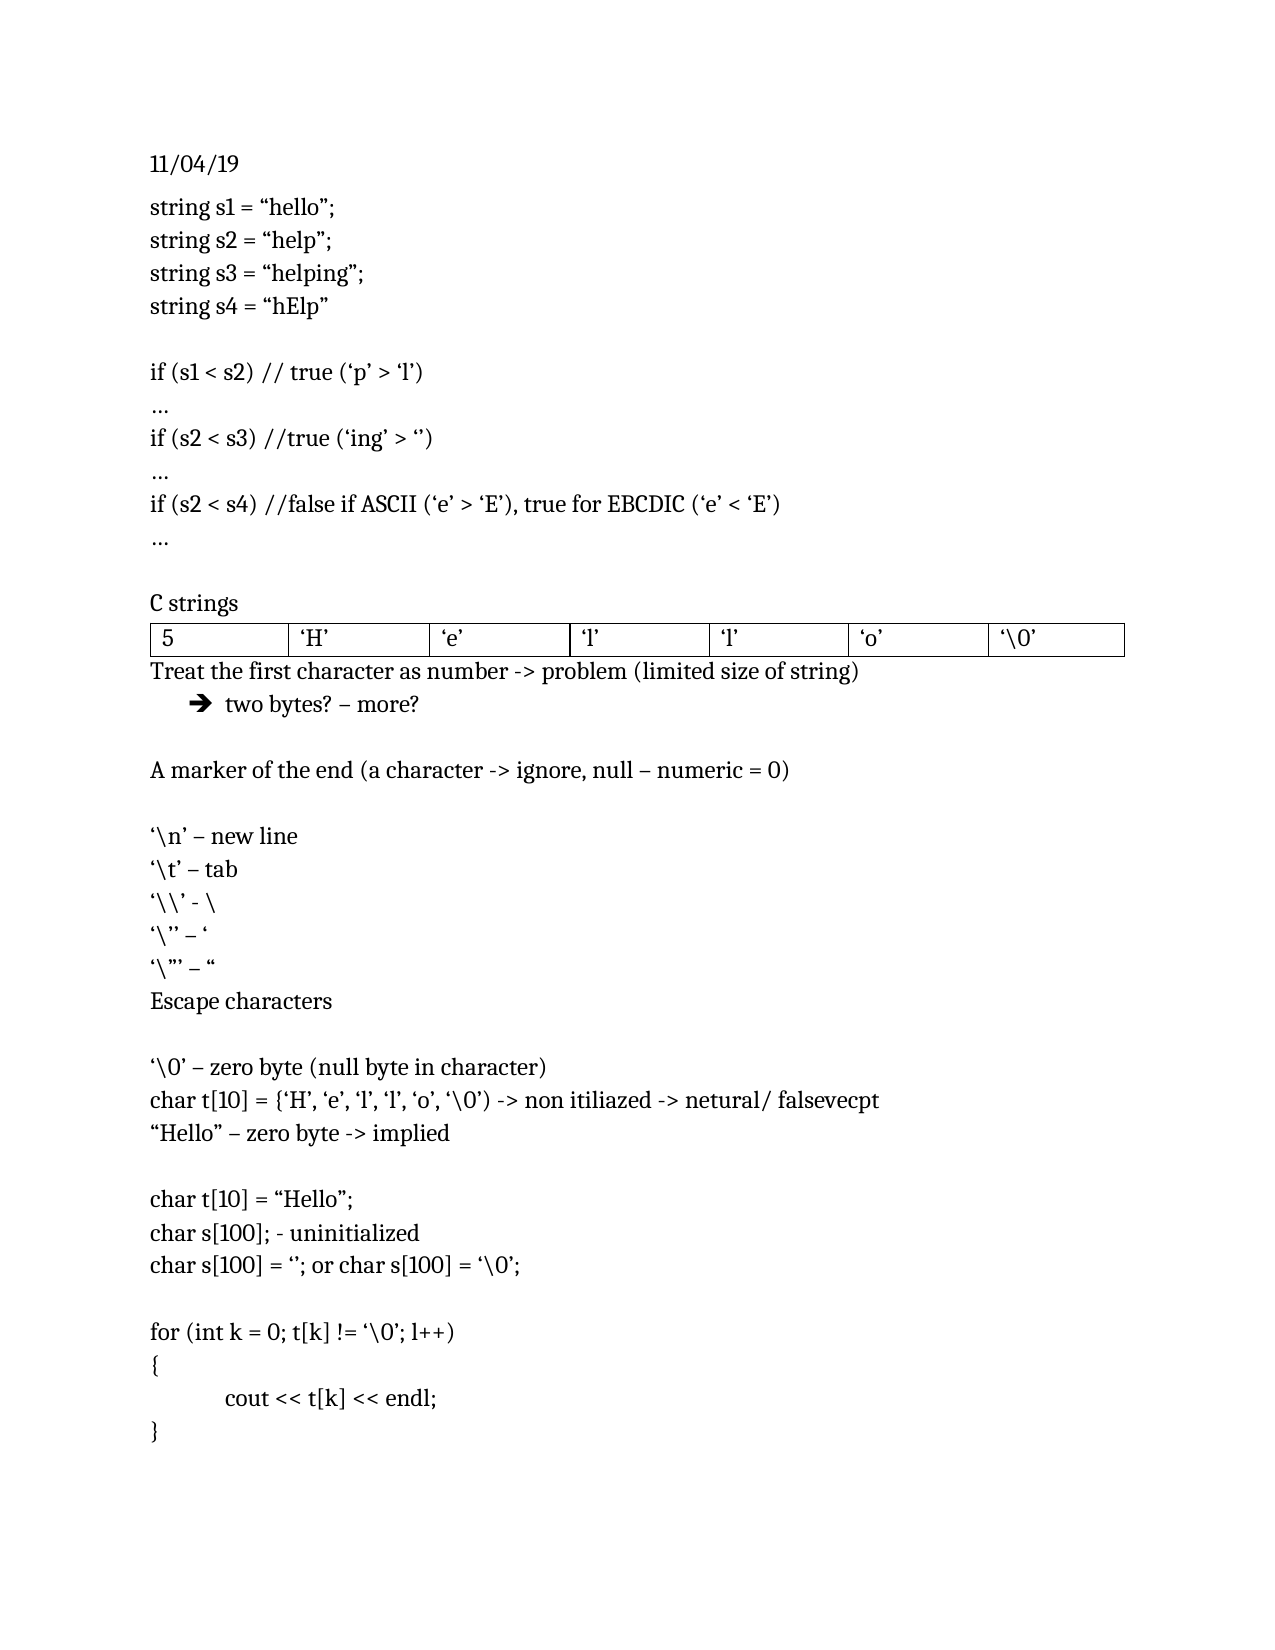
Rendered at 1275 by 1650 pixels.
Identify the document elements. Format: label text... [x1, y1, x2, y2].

text Escape characters [150, 987, 1125, 1016]
text string s4 = “hElp” [150, 292, 1125, 321]
table_header ‘l’ [710, 624, 848, 656]
text ‘\0’ – zero byte (null byte in character) [150, 1053, 1125, 1082]
text A marker of the end (a character -> ignore, null – numeric = 0) [150, 756, 1125, 785]
text } [150, 1417, 1125, 1445]
text ‘\n’ – new line [150, 822, 1125, 851]
text ‘\t’ – tab [150, 855, 1125, 884]
table_header ‘e’ [430, 624, 569, 656]
text … [150, 457, 1125, 486]
text string s3 = “helping”; [150, 259, 1125, 288]
text char t[10] = “Hello”; [150, 1185, 1125, 1214]
text … [150, 391, 1125, 420]
text ‘\”’ – “ [150, 954, 1125, 983]
text for (int k = 0; t[k] != ‘\0’; l++) [150, 1317, 1125, 1346]
text Treat the first character as number -> problem (limited size of string) [150, 657, 1125, 686]
text string s2 = “help”; [150, 226, 1125, 255]
table_header ‘l’ [571, 624, 709, 656]
table_header 5 [151, 624, 288, 656]
text { [150, 1351, 1125, 1379]
text if (s1 < s2) // true (‘p’ > ‘l’) [150, 358, 1125, 387]
text if (s2 < s4) //false if ASCII (‘e’ > ‘E’), true for EBCDIC (‘e’ < ‘E’) [150, 490, 1125, 519]
text … [150, 523, 1125, 552]
text char s[100] = ‘’; or char s[100] = ‘\0’; [150, 1251, 1125, 1280]
text char t[10] = {‘H’, ‘e’, ‘l’, ‘l’, ‘o’, ‘\0’) -> non itiliazed -> netural/ falsevecpt [150, 1086, 1125, 1115]
list two bytes? – more? [187, 690, 1125, 719]
text ‘\\’ - \ [150, 888, 1125, 917]
text char s[100]; - uninitialized [150, 1218, 1125, 1247]
text “Hello” – zero byte -> implied [150, 1119, 1125, 1148]
text cout << t[k] << endl; [150, 1383, 1125, 1412]
table_header ‘H’ [289, 624, 429, 656]
table_header ‘o’ [849, 624, 988, 656]
text ‘\’’ – ‘ [150, 921, 1125, 950]
text if (s2 < s3) //true (‘ing’ > ‘’) [150, 424, 1125, 453]
table_header ‘\0’ [989, 624, 1124, 656]
text 11/04/19 [150, 150, 1125, 179]
text C strings [150, 589, 1125, 618]
text string s1 = “hello”; [150, 193, 1125, 222]
